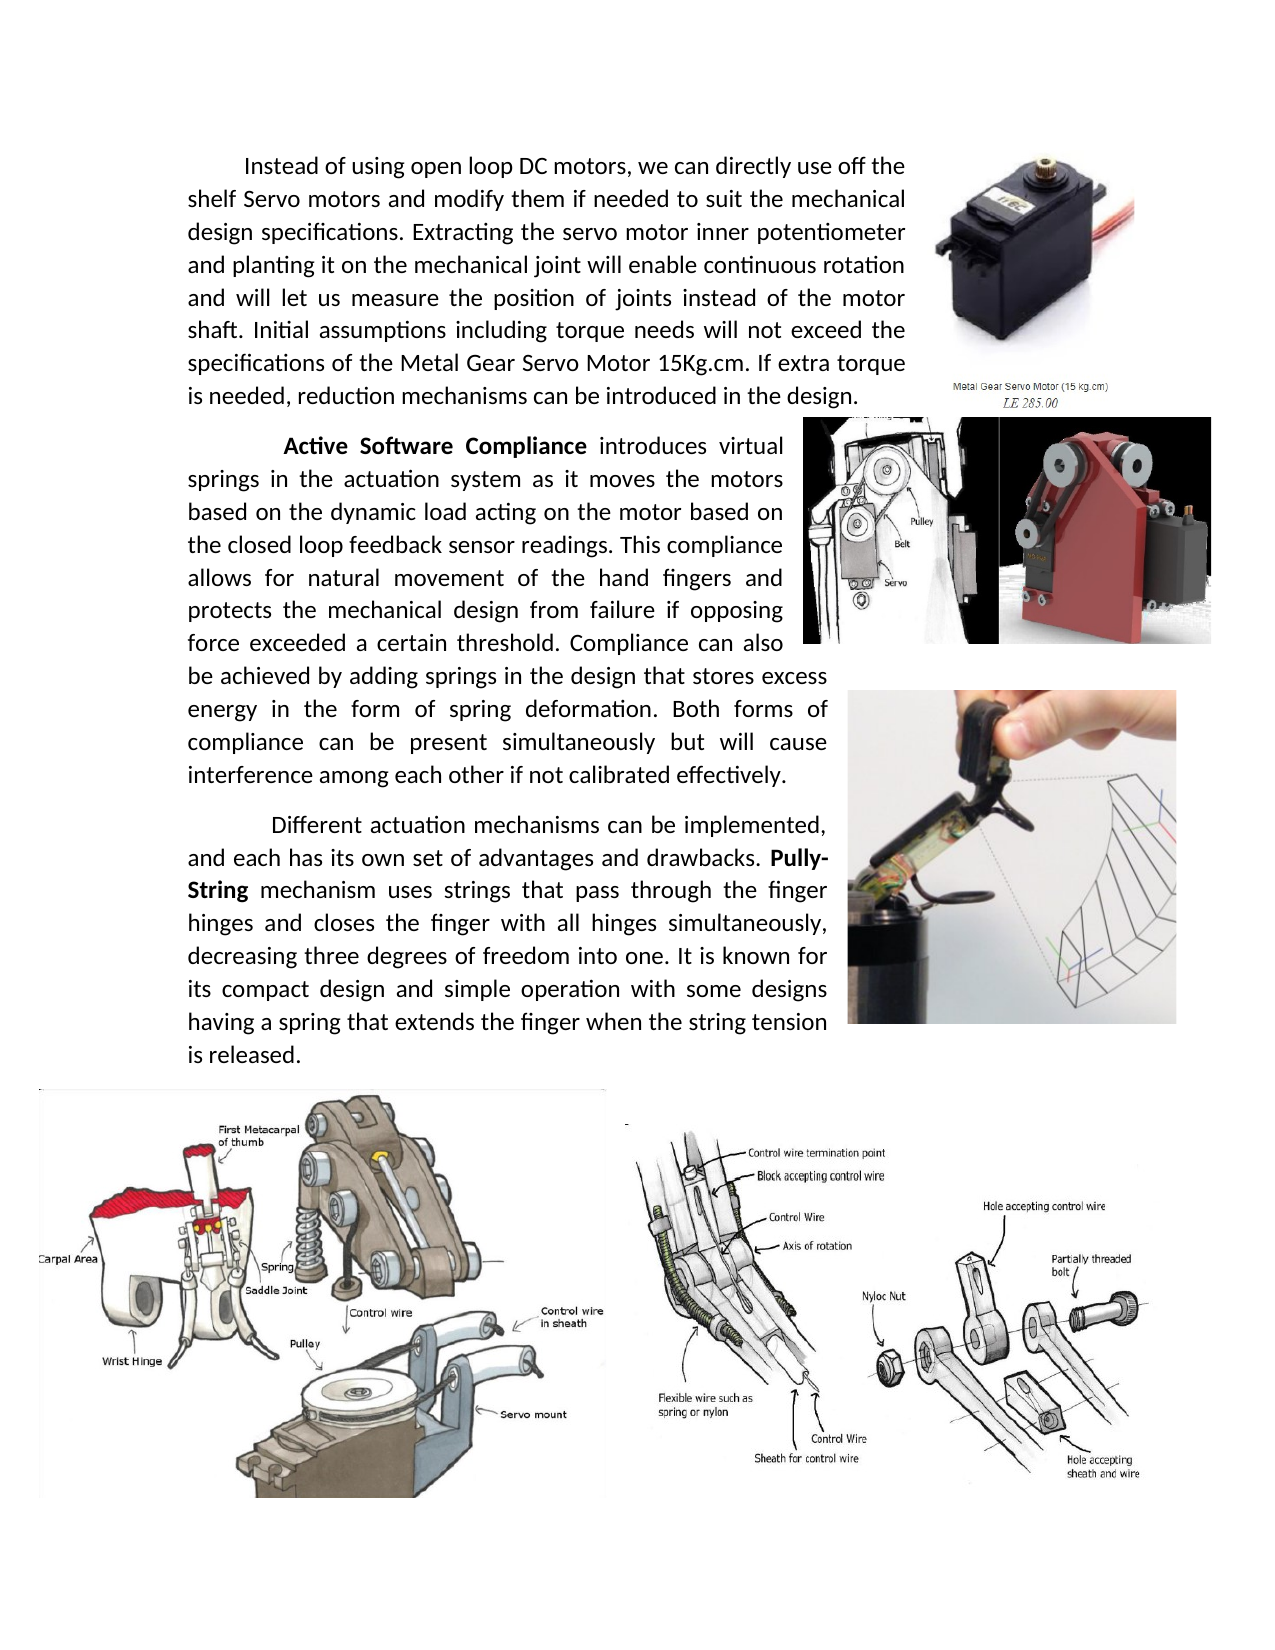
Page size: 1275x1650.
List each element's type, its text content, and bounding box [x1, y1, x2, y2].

picture [39, 1089, 607, 1498]
picture [845, 690, 1177, 1022]
picture [925, 150, 1135, 409]
text Active Software Compliance introduces virtual springs in the actuation system as it moves the motors based on the dynamic load acting on the motor based on the closed loop feedback sensor readings. This compliance allows for natural movement of the hand fingers and protects the mechanical design from failure if opposing force exceeded a certain threshold. Compliance can also be achieved by adding springs in the design that stores excess energy in the form of spring deformation. Both forms of compliance can be present simultaneously but will cause interference among each other if not calibrated effectively. [187, 430, 1087, 790]
text Different actuation mechanisms can be implemented, and each has its own set of advantages and drawbacks. Pully-String mechanism uses strings that pass through the finger hinges and closes the finger with all hinges simultaneously, decreasing three degrees of freedom into one. It is known for its compact design and simple operation with some designs having a spring that extends the finger when the string tension is released. [187, 809, 1087, 1070]
picture [801, 417, 1212, 642]
picture [611, 1108, 1176, 1496]
text Instead of using open loop DC motors, we can directly use off the shelf Servo motors and modify them if needed to suit the mechanical design specifications. Extracting the servo motor inner potentiometer and planting it on the mechanical joint will enable continuous rotation and will let us measure the position of joints instead of the motor shaft. Initial assumptions including torque needs will not exceed the specifications of the Metal Gear Servo Motor 15Kg.cm. If extra torque is needed, reduction mechanisms can be introduced in the design. [187, 150, 1087, 411]
